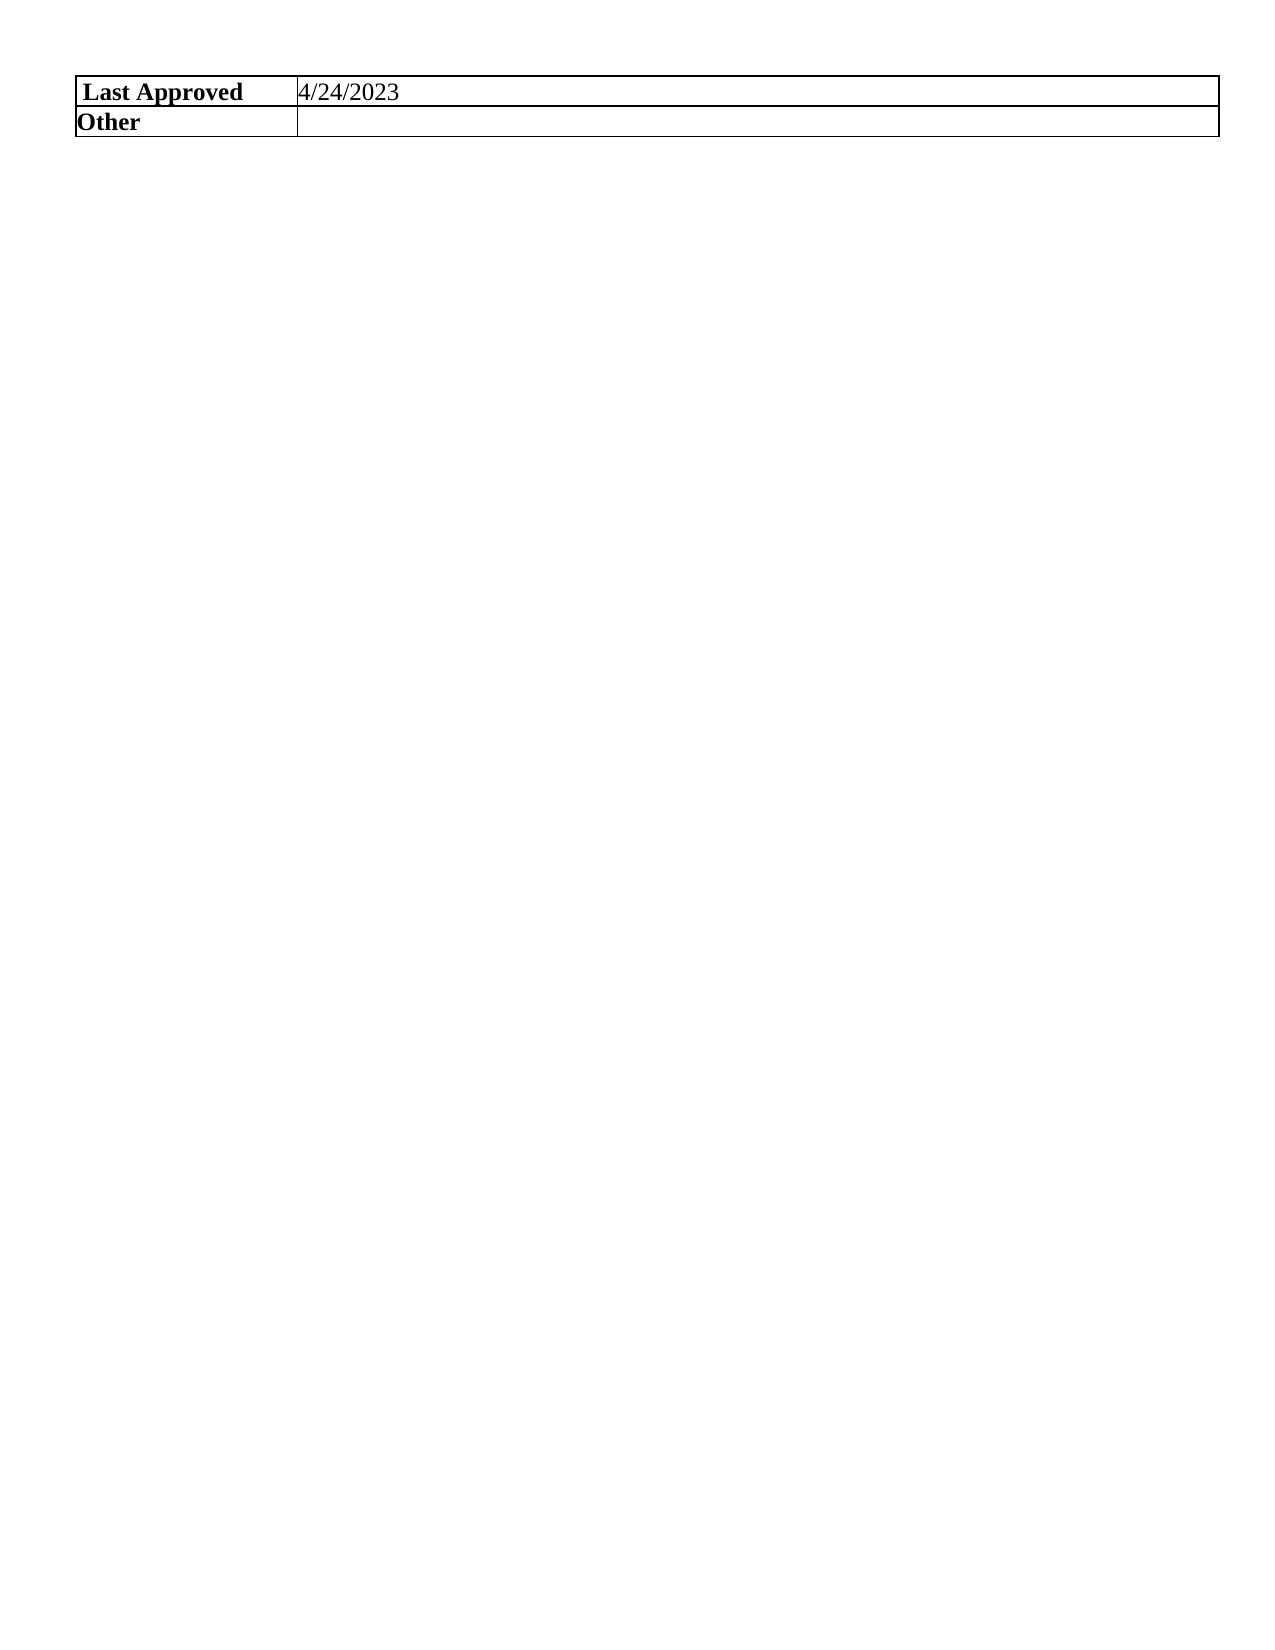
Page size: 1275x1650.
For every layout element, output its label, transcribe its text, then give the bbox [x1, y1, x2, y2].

table_header Last Approved [77, 77, 297, 105]
table_cell Other [77, 107, 297, 136]
table_cell [298, 107, 1218, 136]
table_header 4/24/2023 [298, 77, 1218, 105]
